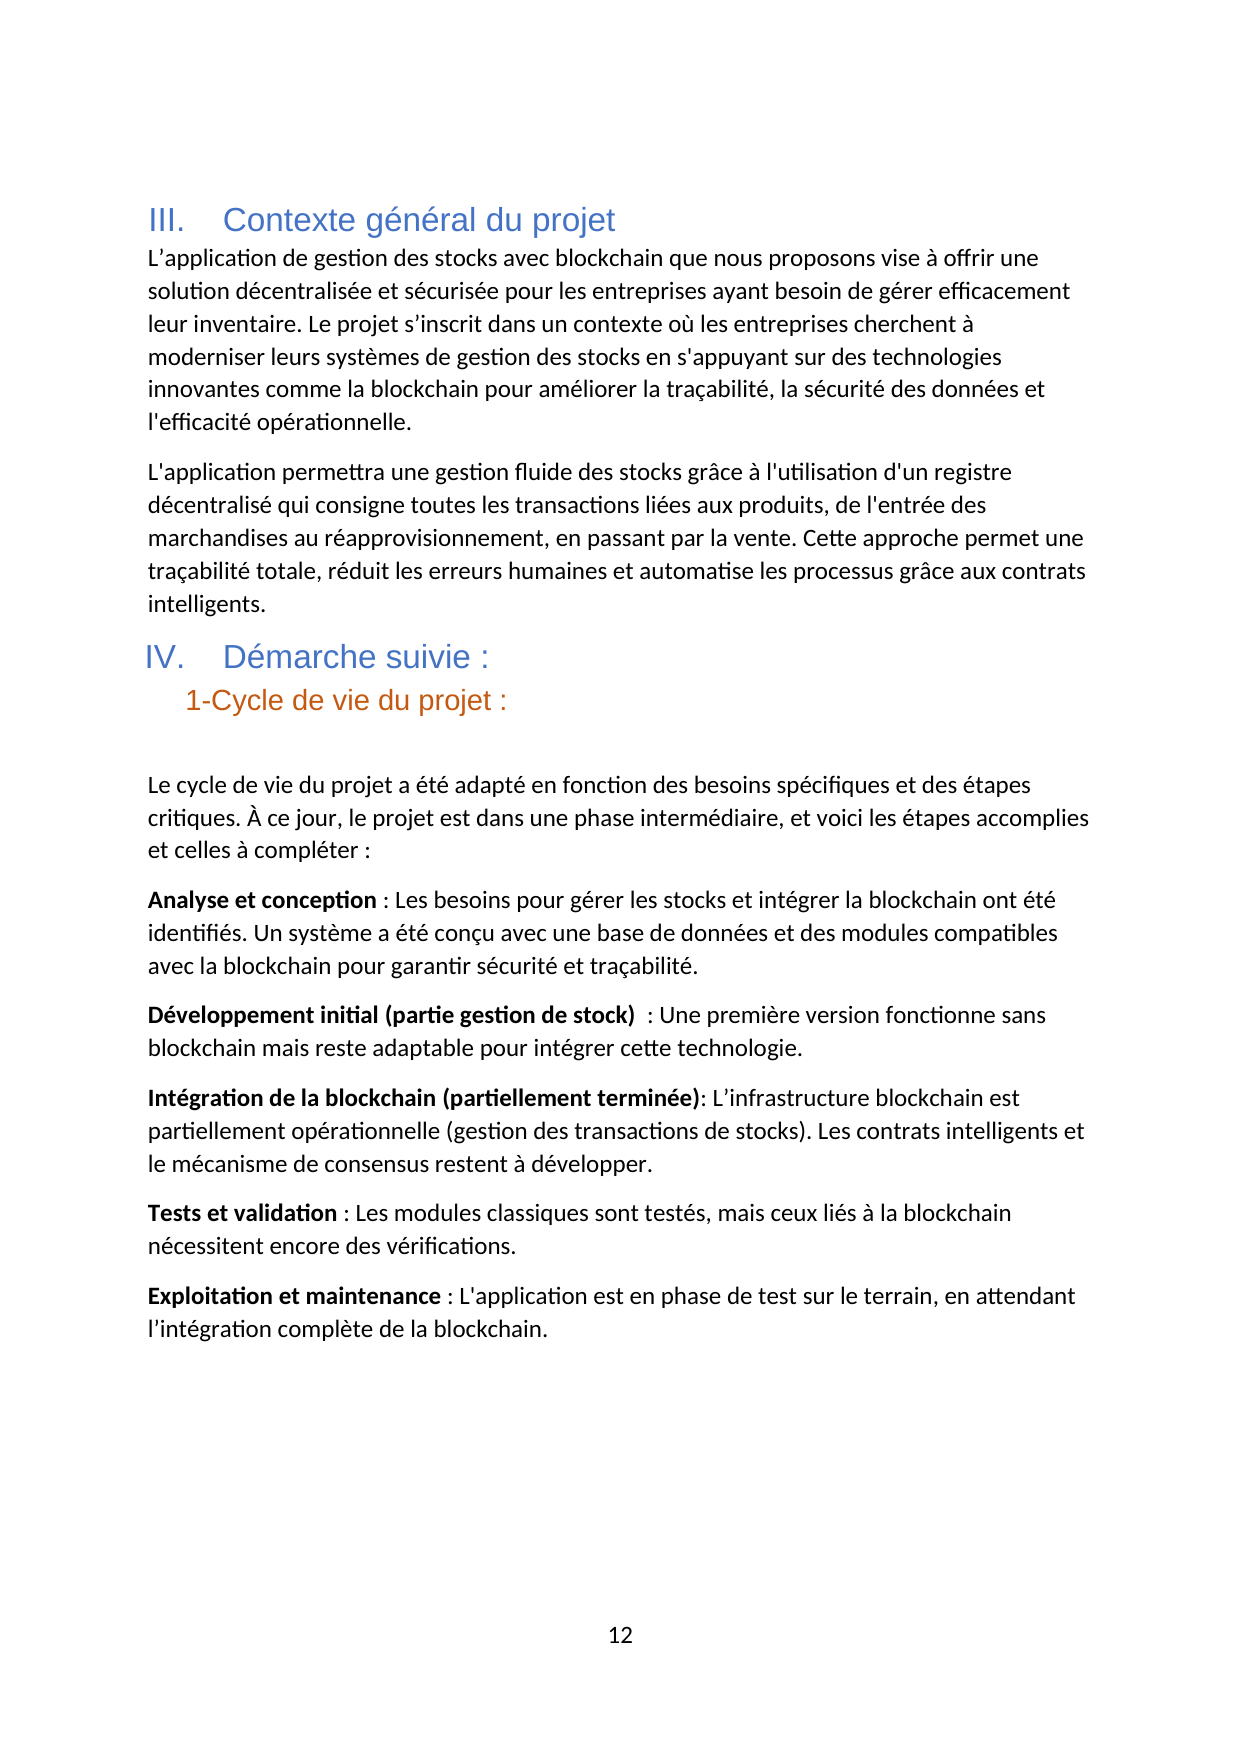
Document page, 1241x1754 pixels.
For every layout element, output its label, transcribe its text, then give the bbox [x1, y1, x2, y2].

text L’application de gestion des stocks avec blockchain que nous proposons vise à offrir une solution décentralisée et sécurisée pour les entreprises ayant besoin de gérer efficacement leur inventaire. Le projet s’inscrit dans un contexte où les entreprises cherchent à moderniser leurs systèmes de gestion des stocks en s'appuyant sur des technologies innovantes comme la blockchain pour améliorer la traçabilité, la sécurité des données et l'efficacité opérationnelle. [148, 242, 1093, 437]
text Exploitation et maintenance : L'application est en phase de test sur le terrain, en attendant l’intégration complète de la blockchain. [148, 1280, 1093, 1343]
text Tests et validation : Les modules classiques sont testés, mais ceux liés à la blockchain nécessitent encore des vérifications. [148, 1197, 1093, 1261]
text Développement initial (partie gestion de stock) : Une première version fonctionne sans blockchain mais reste adaptable pour intégrer cette technologie. [148, 999, 1093, 1063]
text Intégration de la blockchain (partiellement terminée): L’infrastructure blockchain est partiellement opérationnelle (gestion des transactions de stocks). Les contrats intelligents et le mécanisme de consensus restent à développer. [148, 1082, 1093, 1178]
subtitle 1-Cycle de vie du projet : [185, 683, 1093, 717]
subtitle Contexte général du projet [185, 201, 1093, 239]
subtitle Démarche suivie : [185, 637, 1093, 676]
text L'application permettra une gestion fluide des stocks grâce à l'utilisation d'un registre décentralisé qui consigne toutes les transactions liées aux produits, de l'entrée des marchandises au réapprovisionnement, en passant par la vente. Cette approche permet une traçabilité totale, réduit les erreurs humaines et automatise les processus grâce aux contrats intelligents. [148, 456, 1093, 618]
text Analyse et conception : Les besoins pour gérer les stocks et intégrer la blockchain ont été identifiés. Un système a été conçu avec une base de données et des modules compatibles avec la blockchain pour garantir sécurité et traçabilité. [148, 884, 1093, 981]
text Le cycle de vie du projet a été adapté en fonction des besoins spécifiques et des étapes critiques. À ce jour, le projet est dans une phase intermédiaire, et voici les étapes accomplies et celles à compléter : [148, 769, 1093, 865]
